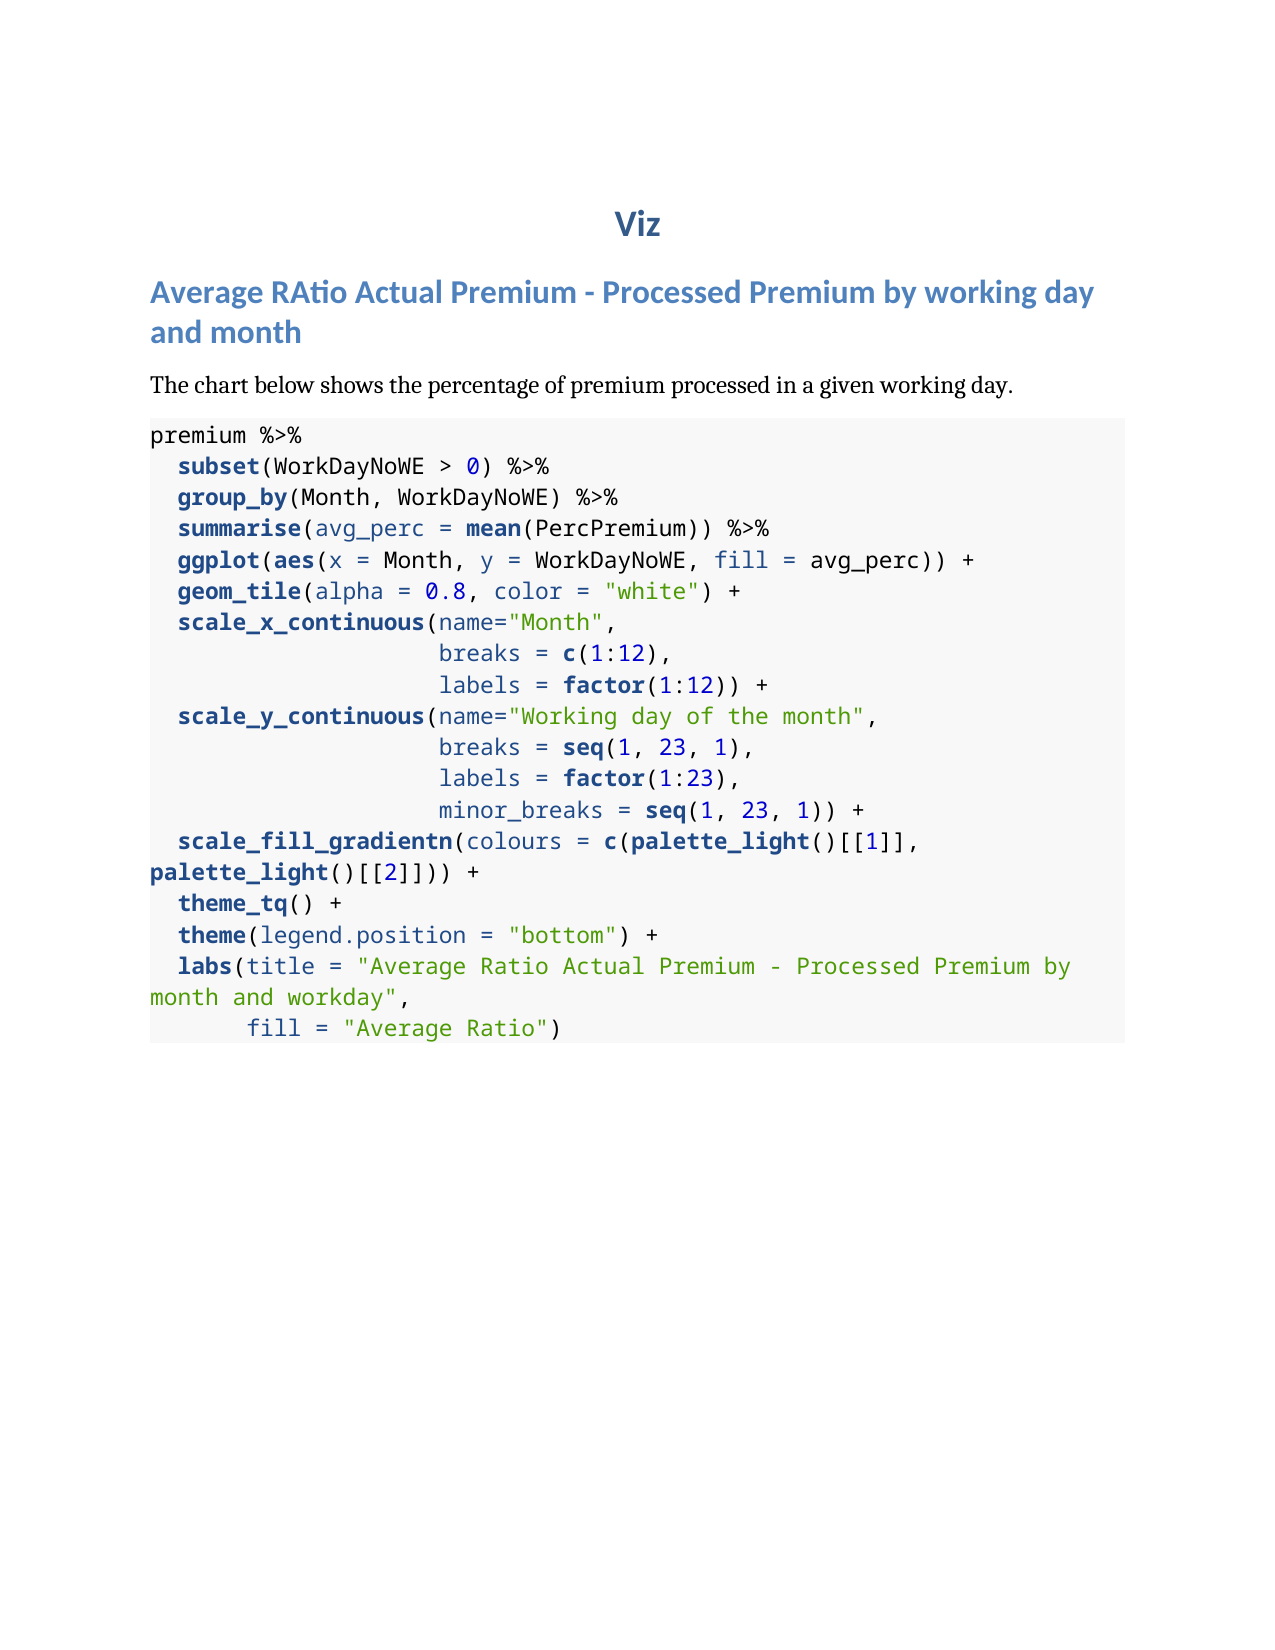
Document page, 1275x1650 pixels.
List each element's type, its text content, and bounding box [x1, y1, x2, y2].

text premium %>% subset(WorkDayNoWE > 0) %>% group_by(Month, WorkDayNoWE) %>% summarise(avg_perc = mean(PercPremium)) %>% ggplot(aes(x = Month, y = WorkDayNoWE, fill = avg_perc)) + geom_tile(alpha = 0.8, color = "white") + scale_x_continuous(name="Month", breaks = c(1:12), labels = factor(1:12)) + scale_y_continuous(name="Working day of the month", breaks = seq(1, 23, 1), labels = factor(1:23), minor_breaks = seq(1, 23, 1)) + scale_fill_gradientn(colours = c(palette_light()[[1]], palette_light()[[2]])) + theme_tq() + theme(legend.position = "bottom") + labs(title = "Average Ratio Actual Premium - Processed Premium by month and workday", fill = "Average Ratio") [150, 418, 1125, 1043]
title Viz [150, 200, 1125, 246]
text The chart below shows the percentage of premium processed in a given working day. [150, 371, 1125, 400]
subtitle Average RAtio Actual Premium - Processed Premium by working day and month [150, 271, 1125, 352]
